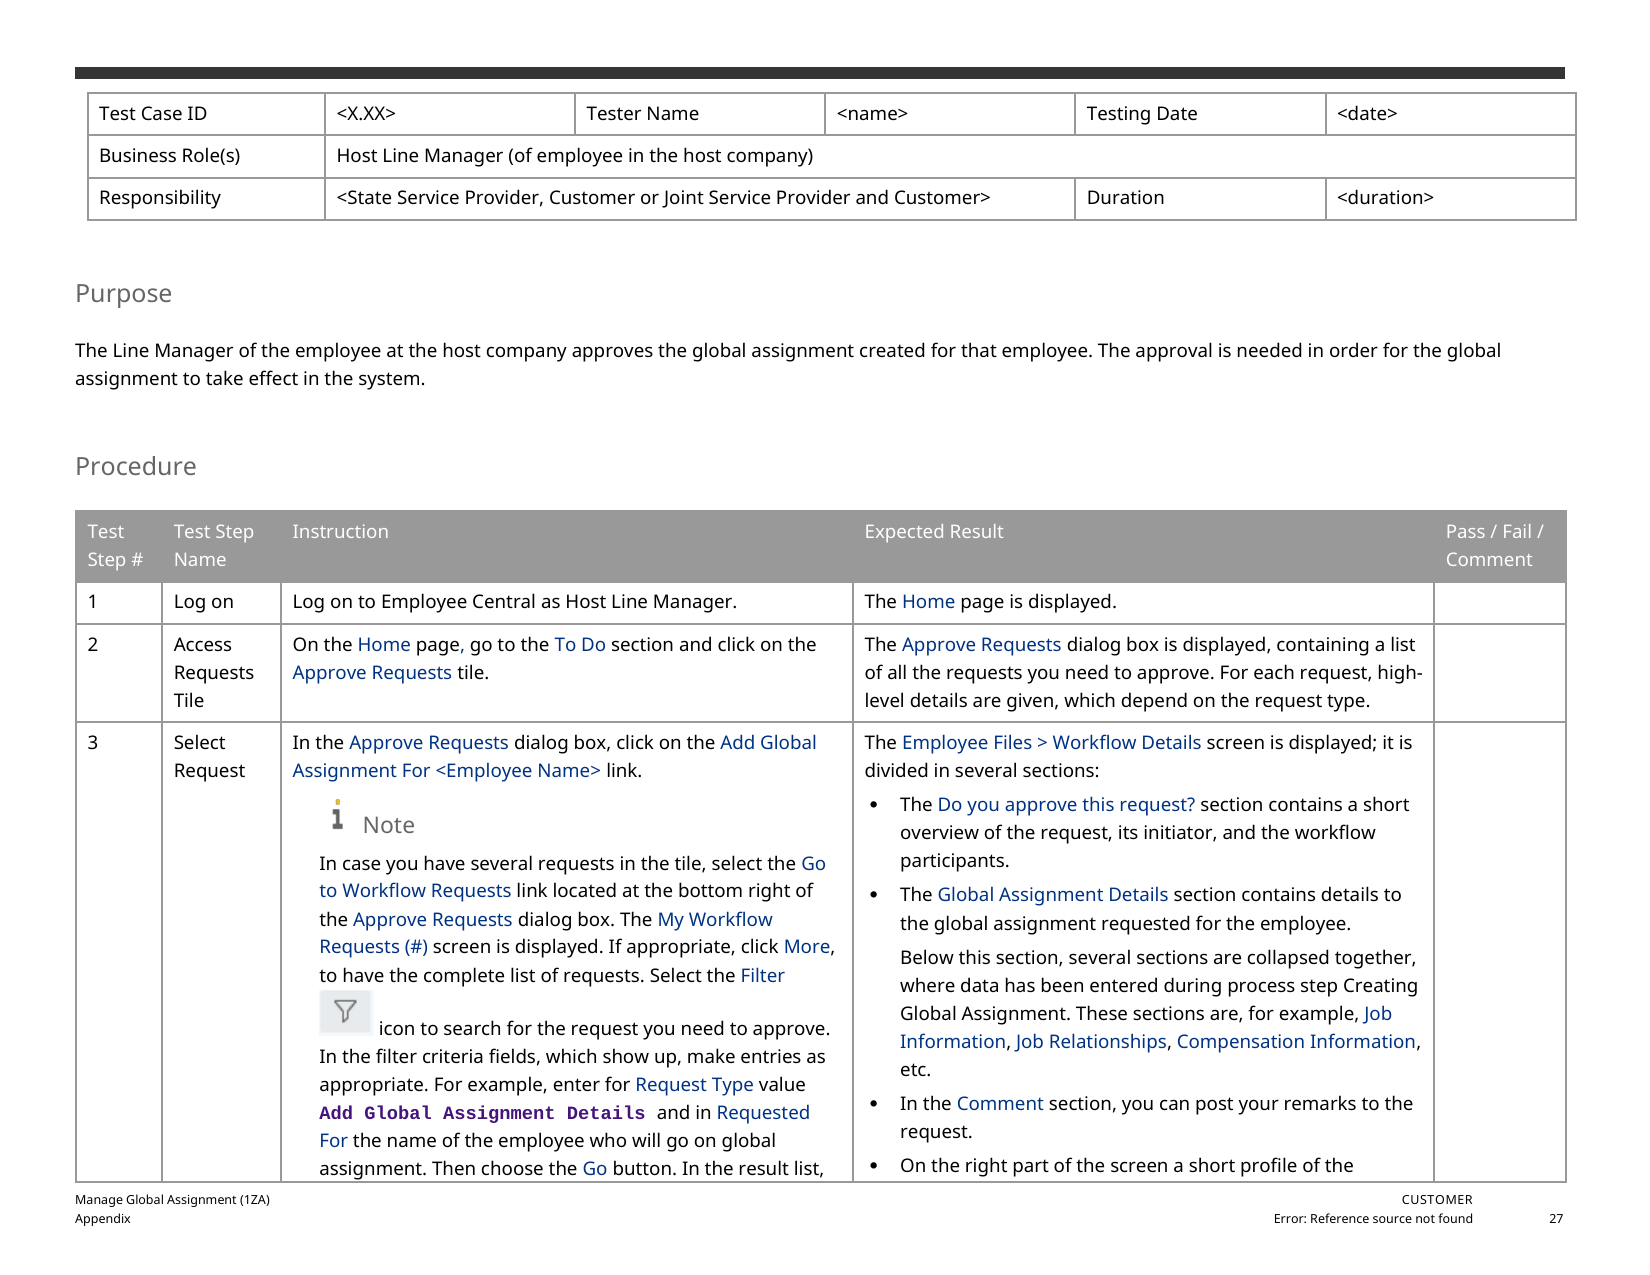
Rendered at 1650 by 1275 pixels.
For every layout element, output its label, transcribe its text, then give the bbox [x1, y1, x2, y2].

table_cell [282, 723, 852, 1181]
table_header <date> [1327, 94, 1575, 134]
table_cell 1 [77, 583, 161, 623]
table_header Testing Date [1076, 94, 1325, 134]
table_cell Log on [163, 583, 280, 623]
table_cell Business Role(s) [89, 136, 324, 177]
table_cell Responsibility [89, 179, 324, 219]
table_header Test Case ID [89, 94, 324, 134]
title Procedure [75, 452, 1565, 481]
text The Line Manager of the employee at the host company approves the global assignment created for that employee. The approval is needed in order for the global assignment to take effect in the system. [75, 337, 1565, 391]
table_cell Log on to Employee Central as Host Line Manager. [282, 583, 852, 623]
table_cell The Home page is displayed. [854, 583, 1433, 623]
table_cell Select Request [163, 723, 280, 1181]
table_header Instruction [282, 512, 852, 580]
table_cell On the Home page, go to the To Do section and click on the Approve Requests tile. [282, 625, 852, 721]
table_header <name> [826, 94, 1074, 134]
table_header Test Step # [77, 512, 161, 580]
picture [319, 990, 374, 1036]
title Purpose [75, 279, 1565, 308]
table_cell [854, 723, 1433, 1181]
table_cell [1435, 723, 1565, 1181]
table_cell The Approve Requests dialog box is displayed, containing a list of all the requests you need to approve. For each request, high-level details are given, which depend on the request type. [854, 625, 1433, 721]
table_cell [1435, 625, 1565, 721]
table_header Test Step Name [163, 512, 280, 580]
table_cell <duration> [1327, 179, 1575, 219]
table_cell Host Line Manager (of employee in the host company) [326, 136, 1575, 177]
table_header Pass / Fail / Comment [1435, 512, 1565, 580]
table_cell <State Service Provider, Customer or Joint Service Provider and Customer> [326, 179, 1074, 219]
table_header <X.XX> [326, 94, 574, 134]
table_header Expected Result [854, 512, 1433, 580]
table_cell 3 [77, 723, 161, 1181]
table_cell Access Requests Tile [163, 625, 280, 721]
table_cell Duration [1076, 179, 1325, 219]
table_cell 2 [77, 625, 161, 721]
picture [319, 795, 357, 834]
table_cell [1435, 583, 1565, 623]
table_header Tester Name [576, 94, 824, 134]
